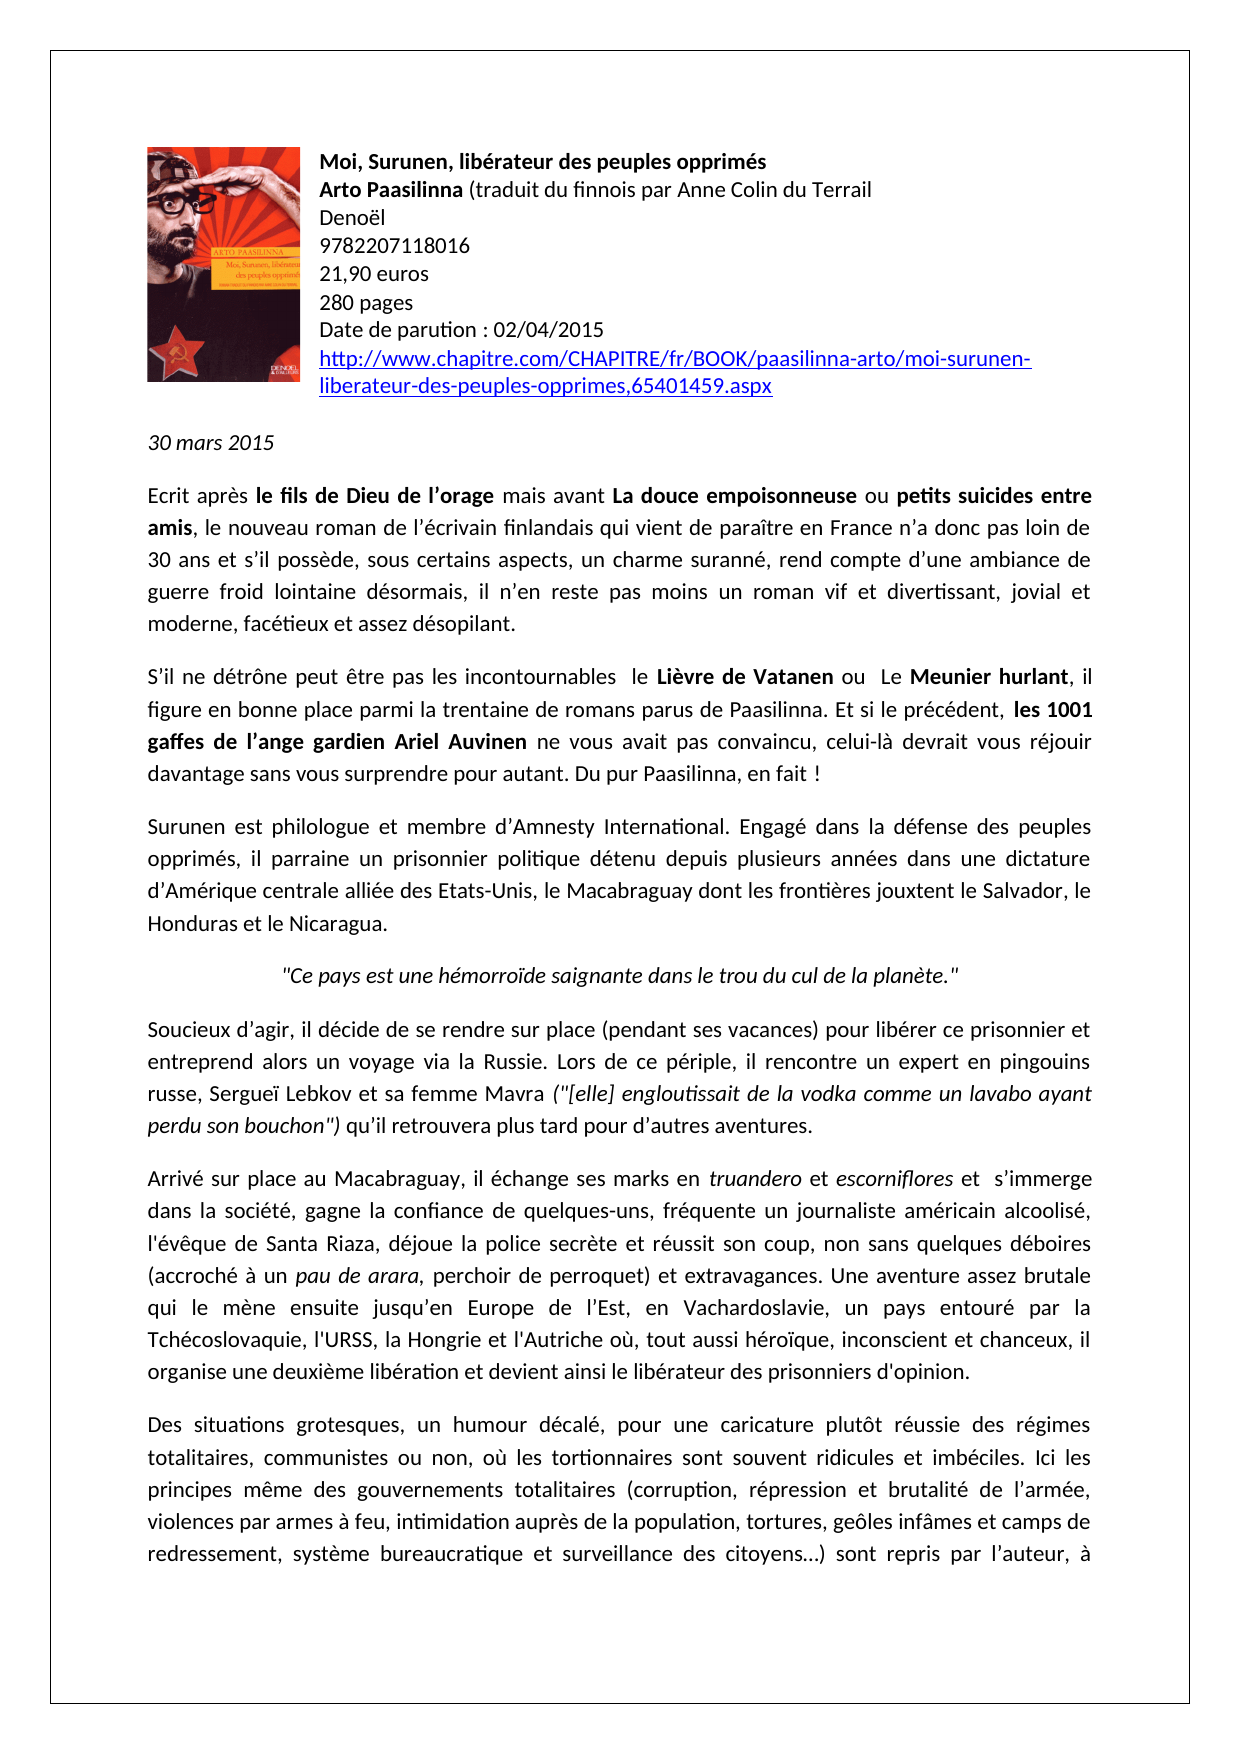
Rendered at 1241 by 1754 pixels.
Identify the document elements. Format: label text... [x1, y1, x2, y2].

text Soucieux d’agir, il décide de se rendre sur place (pendant ses vacances) pour libérer ce prisonnier et entreprend alors un voyage via la Russie. Lors de ce périple, il rencontre un expert en pingouins russe, Sergueï Lebkov et sa femme Mavra ("[elle] engloutissait de la vodka comme un lavabo ayant perdu son bouchon") qu’il retrouvera plus tard pour d’autres aventures. [147, 1015, 1093, 1139]
text 280 pages [301, 288, 1093, 316]
text Arto Paasilinna (traduit du finnois par Anne Colin du Terrail [301, 176, 1093, 203]
text Denoël [301, 203, 1093, 232]
text 21,90 euros [301, 259, 1093, 288]
text Moi, Surunen, libérateur des peuples opprimés [301, 147, 1093, 176]
text Surunen est philologue et membre d’Amnesty International. Engagé dans la défense des peuples opprimés, il parraine un prisonnier politique détenu depuis plusieurs années dans une dictature d’Amérique centrale alliée des Etats-Unis, le Macabraguay dont les frontières jouxtent le Salvador, le Honduras et le Nicaragua. [147, 812, 1093, 937]
text http://www.chapitre.com/CHAPITRE/fr/BOOK/paasilinna-arto/moi-surunen-liberateur-des-peuples-opprimes,65401459.aspx [147, 344, 1093, 400]
picture [147, 147, 301, 382]
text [147, 1410, 1093, 1567]
text Ecrit après le fils de Dieu de l’orage mais avant La douce empoisonneuse ou petits suicides entre amis, le nouveau roman de l’écrivain finlandais qui vient de paraître en France n’a donc pas loin de 30 ans et s’il possède, sous certains aspects, un charme suranné, rend compte d’une ambiance de guerre froid lointaine désormais, il n’en reste pas moins un roman vif et divertissant, jovial et moderne, facétieux et assez désopilant. [147, 481, 1093, 637]
text S’il ne détrône peut être pas les incontournables le Lièvre de Vatanen ou Le Meunier hurlant, il figure en bonne place parmi la trentaine de romans parus de Paasilinna. Et si le précédent, les 1001 gaffes de l’ange gardien Ariel Auvinen ne vous avait pas convaincu, celui-là devrait vous réjouir davantage sans vous surprendre pour autant. Du pur Paasilinna, en fait ! [147, 662, 1093, 787]
text "Ce pays est une hémorroïde saignante dans le trou du cul de la planète." [147, 962, 1093, 990]
text Arrivé sur place au Macabraguay, il échange ses marks en truandero et escorniflores et s’immerge dans la société, gagne la confiance de quelques-uns, fréquente un journaliste américain alcoolisé, l'évêque de Santa Riaza, déjoue la police secrète et réussit son coup, non sans quelques déboires (accroché à un pau de arara, perchoir de perroquet) et extravagances. Une aventure assez brutale qui le mène ensuite jusqu’en Europe de l’Est, en Vachardoslavie, un pays entouré par la Tchécoslovaquie, l'URSS, la Hongrie et l'Autriche où, tout aussi héroïque, inconscient et chanceux, il organise une deuxième libération et devient ainsi le libérateur des prisonniers d'opinion. [147, 1164, 1093, 1385]
text 9782207118016 [301, 232, 1093, 259]
text 30 mars 2015 [147, 428, 1093, 456]
text Date de parution : 02/04/2015 [301, 316, 1093, 344]
